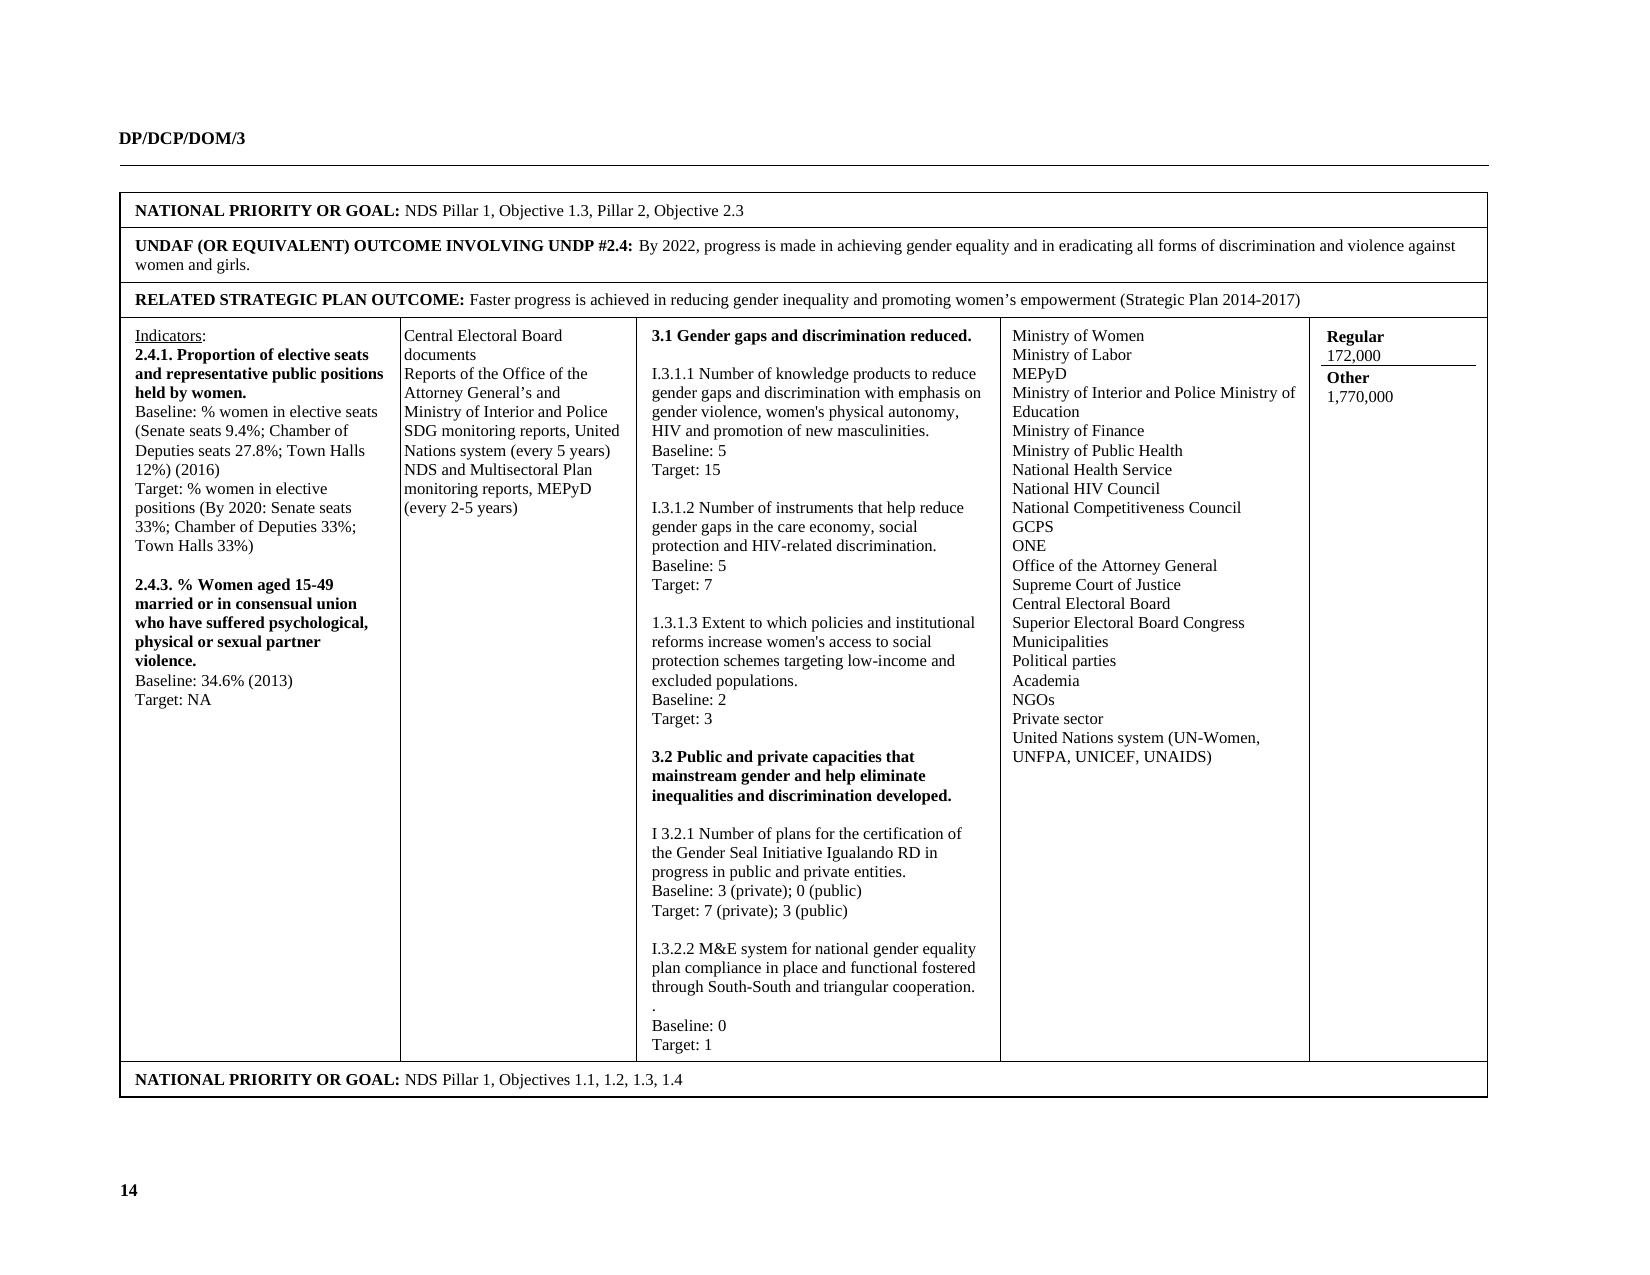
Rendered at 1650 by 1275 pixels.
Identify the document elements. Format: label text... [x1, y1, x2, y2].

table_cell RELATED STRATEGIC PLAN OUTCOME: Faster progress is achieved in reducing gender inequality and promoting women’s empowerment (Strategic Plan 2014-2017) [121, 283, 1487, 317]
table_cell [1310, 318, 1487, 1061]
table_cell Ministry of Women Ministry of Labor MEPyD Ministry of Interior and Police Ministry of Education Ministry of Finance Ministry of Public Health National Health Service National HIV Council National Competitiveness Council GCPS ONE Office of the Attorney General Supreme Court of Justice Central Electoral Board Superior Electoral Board Congress Municipalities Political parties Academia NGOs Private sector United Nations system (UN-Women, UNFPA, UNICEF, UNAIDS) [1001, 318, 1309, 1061]
table_cell Central Electoral Board documents Reports of the Office of the Attorney General’s and Ministry of Interior and Police SDG monitoring reports, United Nations system (every 5 years) NDS and Multisectoral Plan monitoring reports, MEPyD (every 2-5 years) [401, 318, 636, 1061]
table_cell NATIONAL PRIORITY OR GOAL: NDS Pillar 1, Objective 1.3, Pillar 2, Objective 2.3 [121, 193, 1487, 227]
table_cell UNDAF (OR EQUIVALENT) OUTCOME INVOLVING UNDP #2.4: By 2022, progress is made in achieving gender equality and in eradicating all forms of discrimination and violence against women and girls. [121, 228, 1487, 282]
table_cell 3.1 Gender gaps and discrimination reduced. I.3.1.1 Number of knowledge products to reduce gender gaps and discrimination with emphasis on gender violence, women's physical autonomy, HIV and promotion of new masculinities. Baseline: 5 Target: 15 I.3.1.2 Number of instruments that help reduce gender gaps in the care economy, social protection and HIV-related discrimination. Baseline: 5 Target: 7 1.3.1.3 Extent to which policies and institutional reforms increase women's access to social protection schemes targeting low-income and excluded populations. Baseline: 2 Target: 3 3.2 Public and private capacities that mainstream gender and help eliminate inequalities and discrimination developed. I 3.2.1 Number of plans for the certification of the Gender Seal Initiative Igualando RD in progress in public and private entities. Baseline: 3 (private); 0 (public) Target: 7 (private); 3 (public) I.3.2.2 M&E system for national gender equality plan compliance in place and functional fostered through South-South and triangular cooperation. . Baseline: 0 Target: 1 [637, 318, 1000, 1061]
table_cell Indicators: 2.4.1. Proportion of elective seats and representative public positions held by women. Baseline: % women in elective seats (Senate seats 9.4%; Chamber of Deputies seats 27.8%; Town Halls 12%) (2016) Target: % women in elective positions (By 2020: Senate seats 33%; Chamber of Deputies 33%; Town Halls 33%) 2.4.3. % Women aged 15-49 married or in consensual union who have suffered psychological, physical or sexual partner violence. Baseline: 34.6% (2013) Target: NA [121, 318, 400, 1061]
table_cell NATIONAL PRIORITY OR GOAL: NDS Pillar 1, Objectives 1.1, 1.2, 1.3, 1.4 [121, 1062, 1487, 1096]
